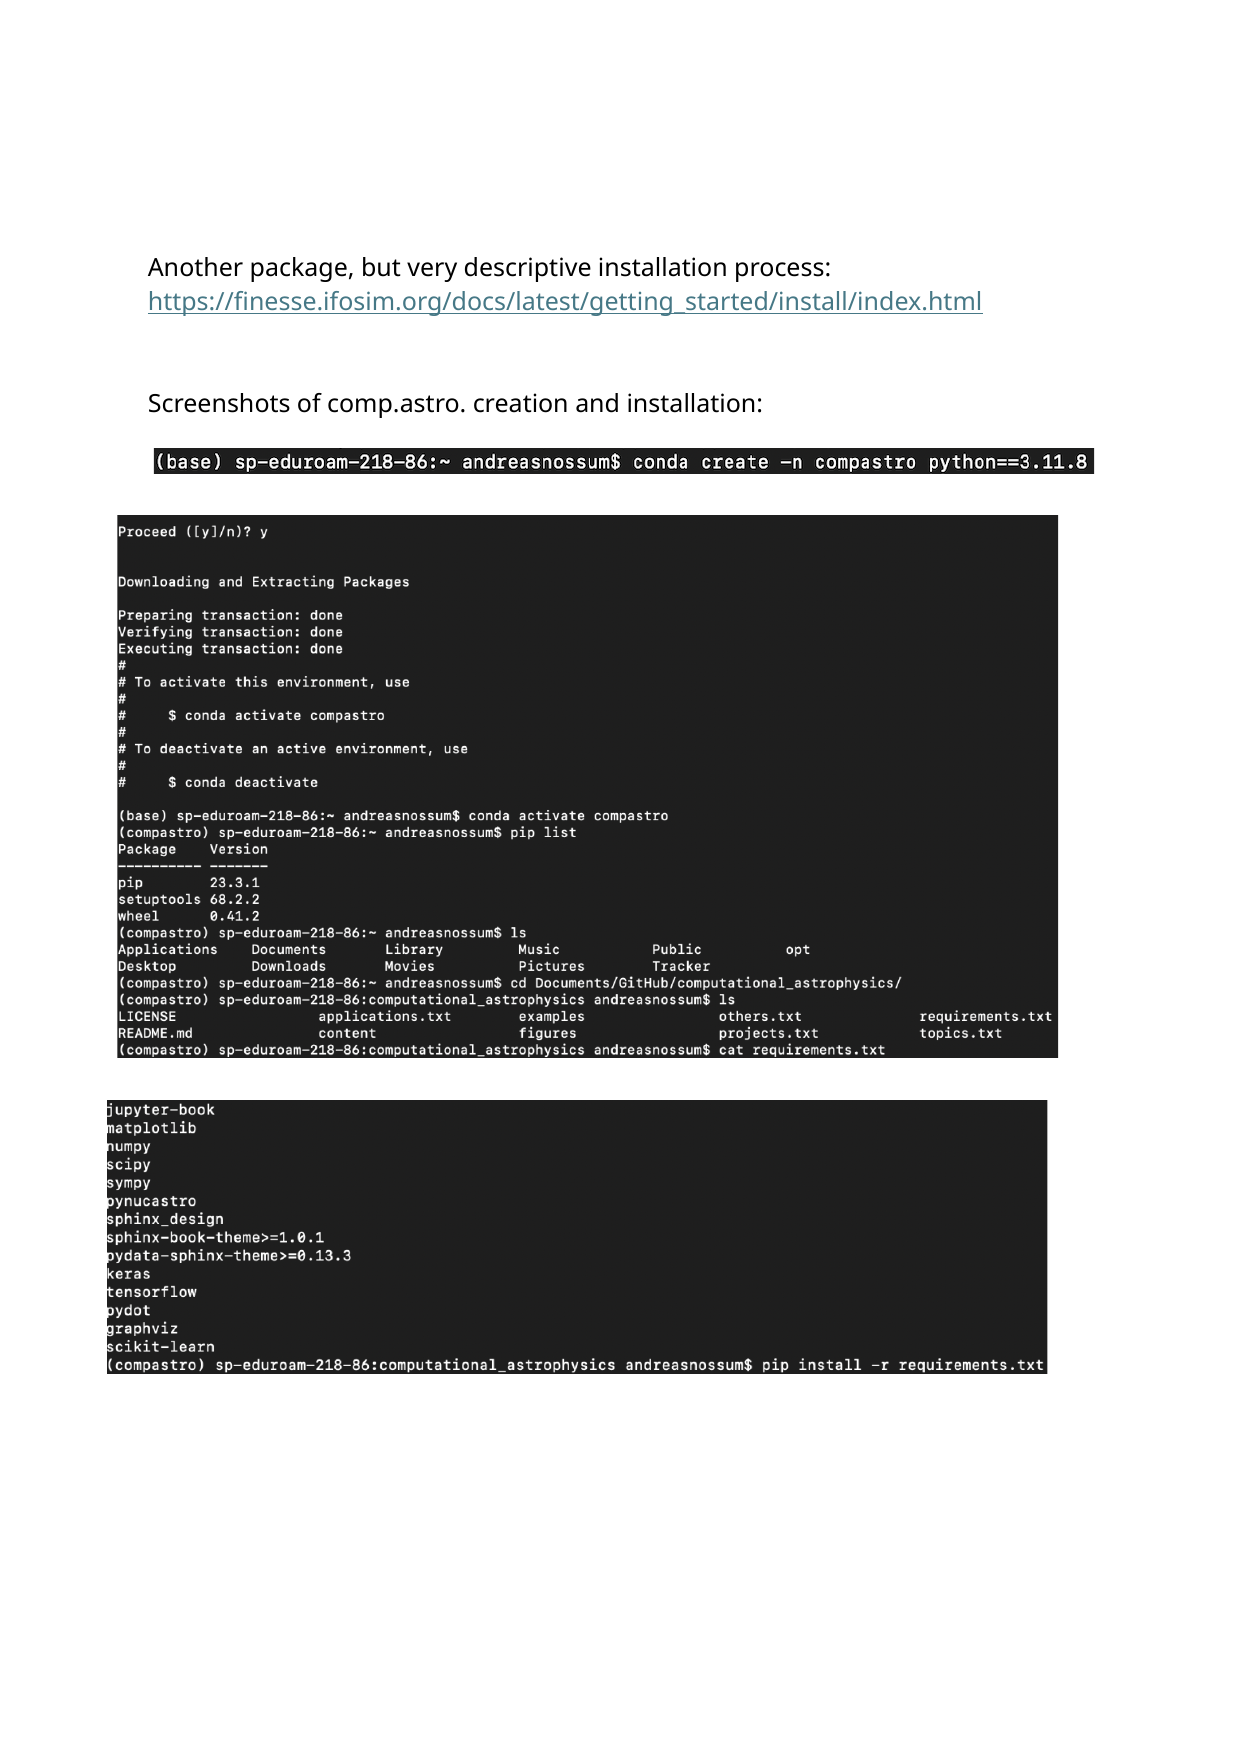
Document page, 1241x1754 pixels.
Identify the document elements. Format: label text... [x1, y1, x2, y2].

picture [152, 448, 1094, 473]
text Another package, but very descriptive installation process: [148, 250, 1093, 284]
picture [116, 515, 1058, 1057]
text https://finesse.ifosim.org/docs/latest/getting_started/install/index.html [148, 284, 1093, 318]
text Screenshots of comp.astro. creation and installation: [148, 386, 1093, 420]
picture [106, 1100, 1047, 1374]
